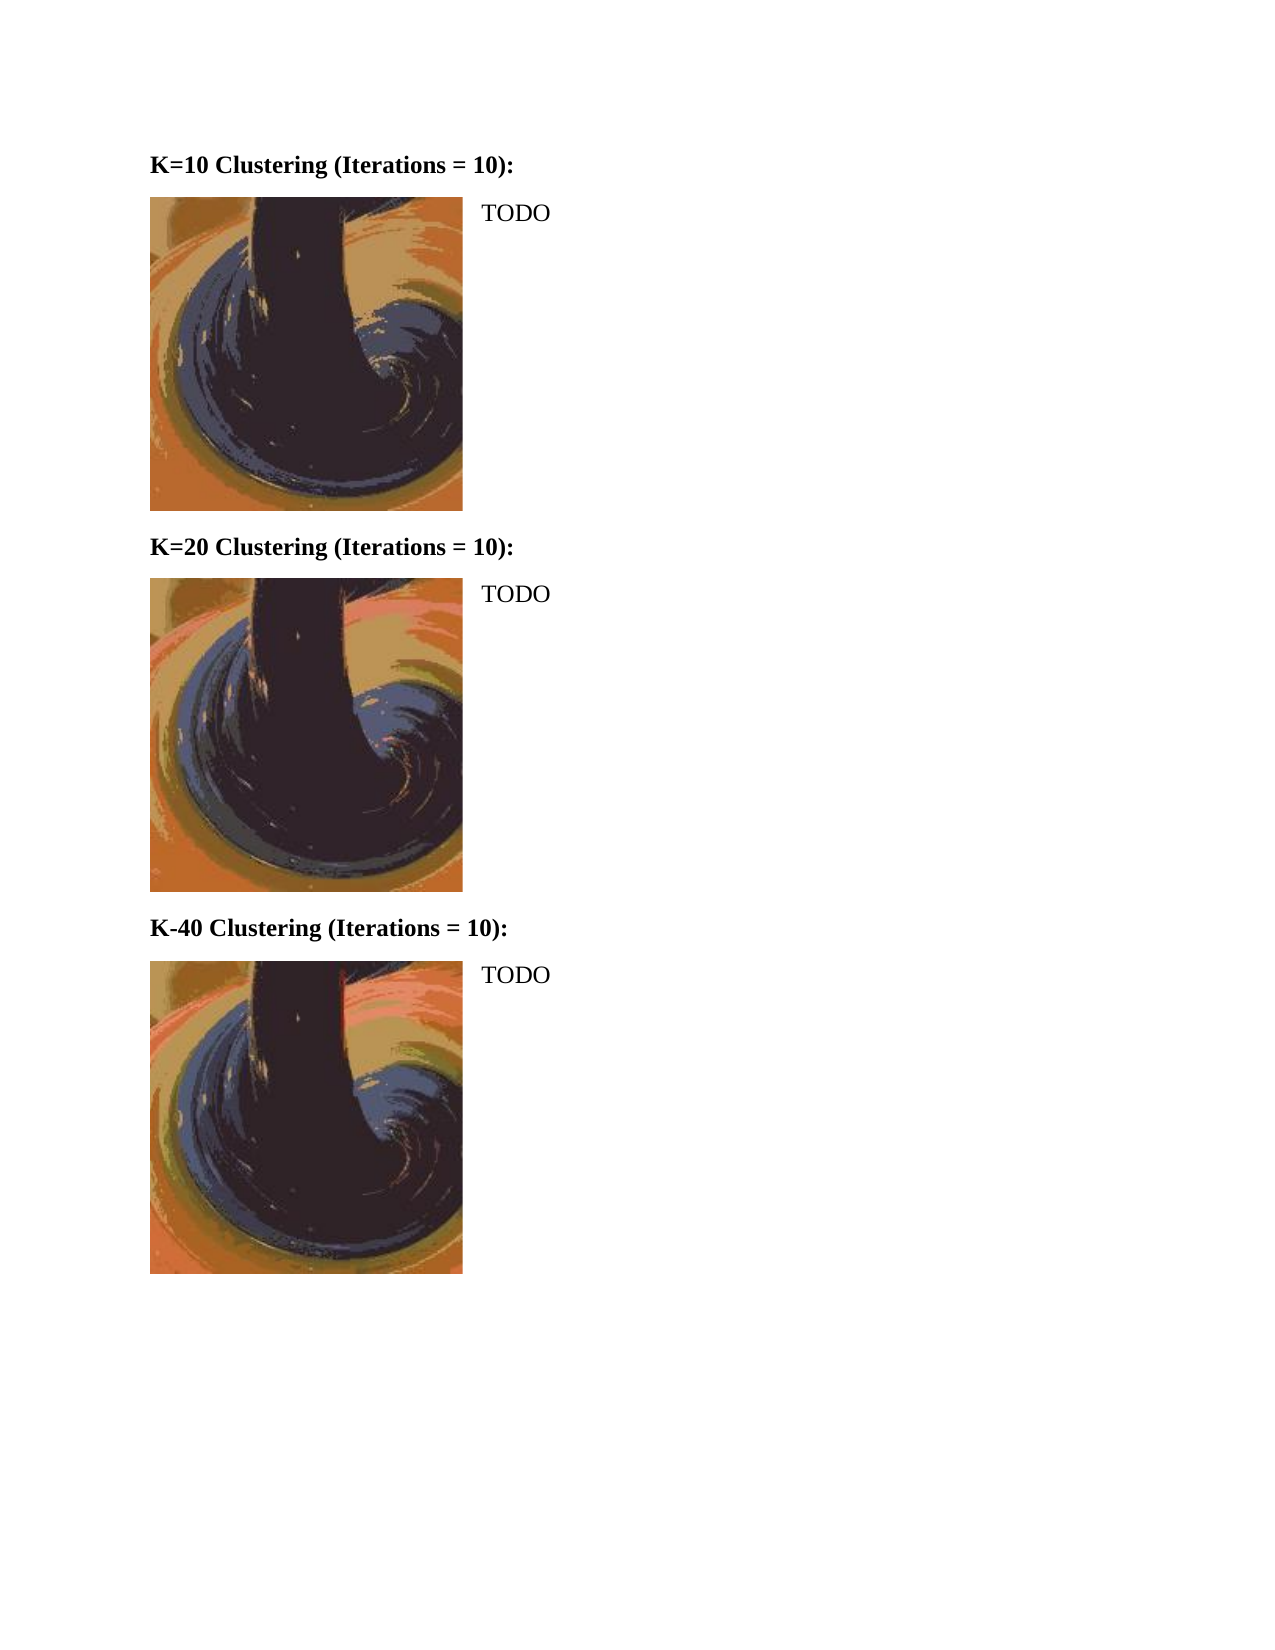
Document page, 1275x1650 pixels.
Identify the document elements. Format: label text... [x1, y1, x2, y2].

text TODO [150, 960, 1125, 989]
text TODO [463, 579, 1125, 608]
text K=20 Clustering (Iterations = 10): [150, 532, 1125, 560]
picture [150, 961, 463, 1274]
text TODO [463, 198, 1125, 226]
picture [150, 578, 463, 892]
text K=10 Clustering (Iterations = 10): [150, 150, 1125, 179]
picture [150, 197, 463, 511]
text K-40 Clustering (Iterations = 10): [150, 866, 1125, 941]
